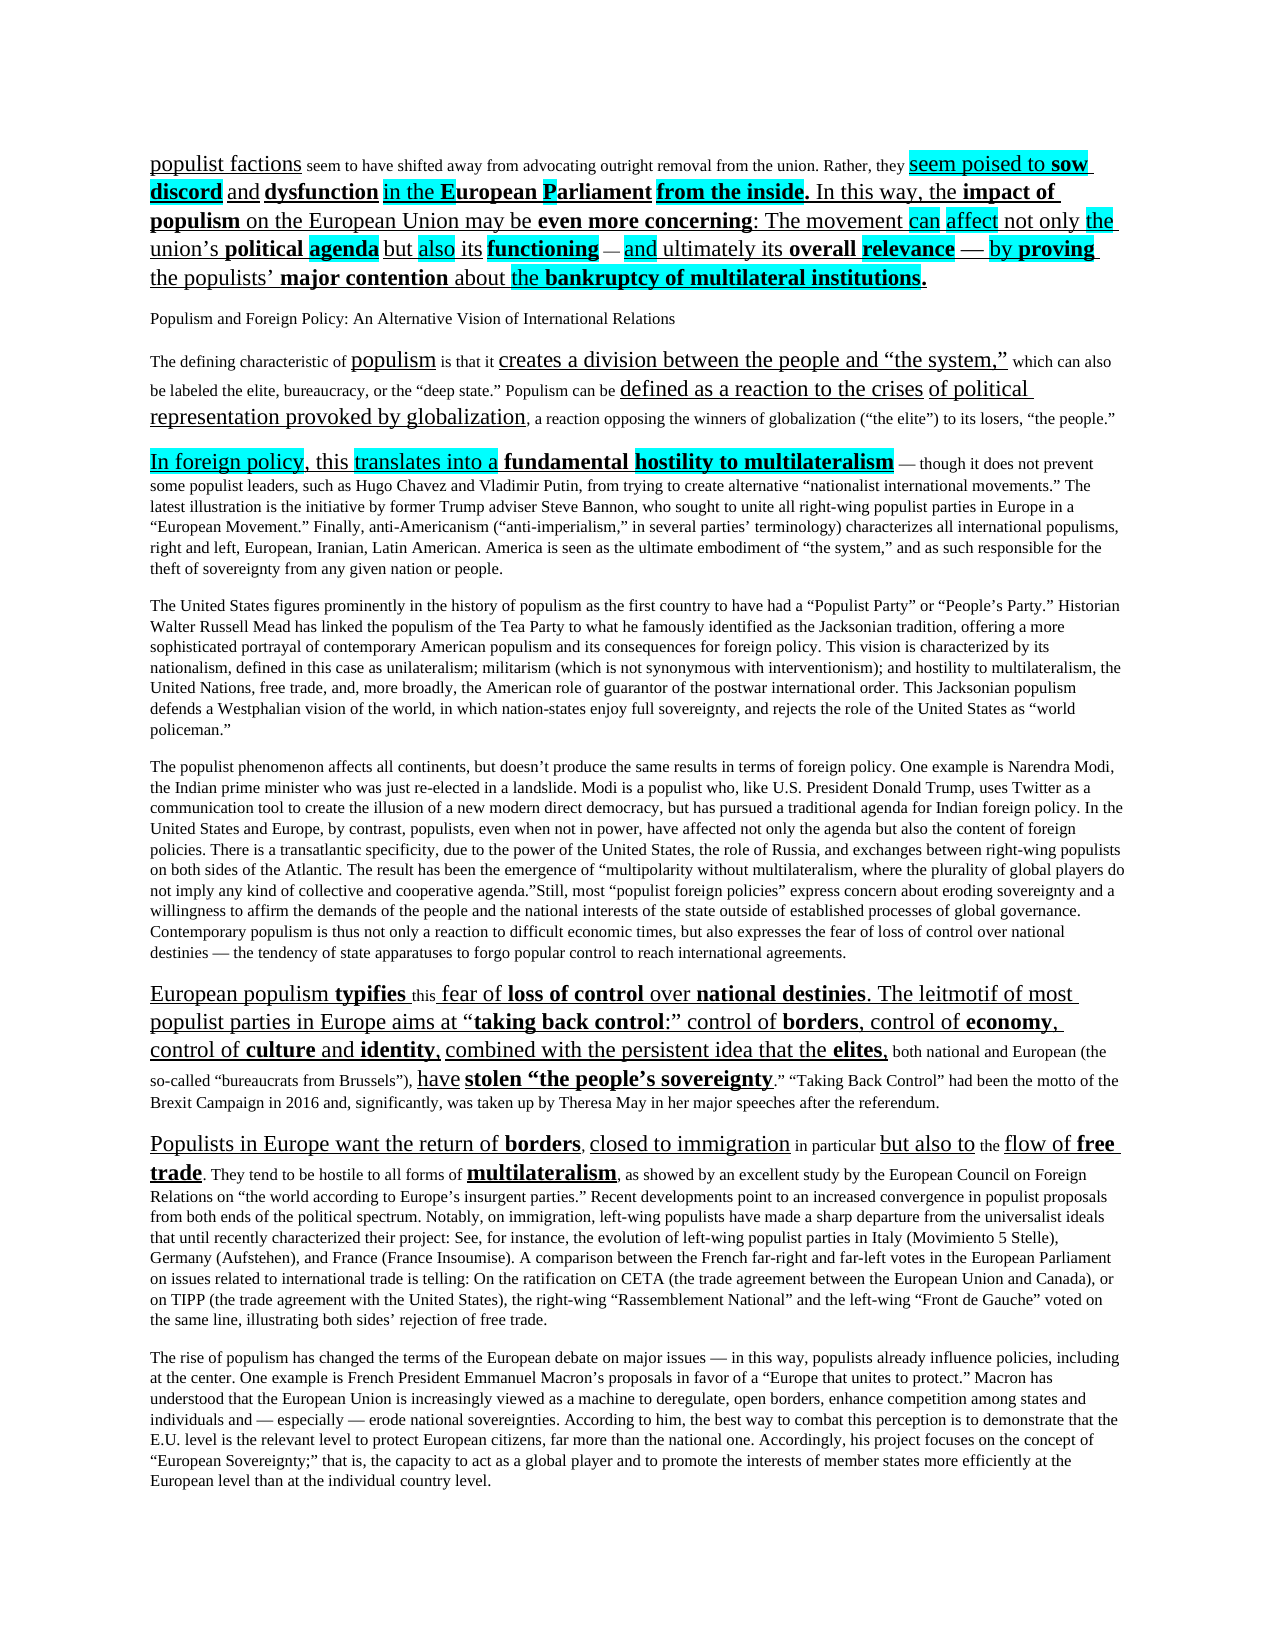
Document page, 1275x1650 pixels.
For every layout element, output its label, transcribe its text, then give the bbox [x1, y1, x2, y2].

text The defining characteristic of populism is that it creates a division between the people and “the system,” which can also be labeled the elite, bureaucracy, or the “deep state.” Populism can be defined as a reaction to the crises of political representation provoked by globalization, a reaction opposing the winners of globalization (“the elite”) to its losers, “the people.” [150, 346, 1125, 429]
text The United States figures prominently in the history of populism as the first country to have had a “Populist Party” or “People’s Party.” Historian Walter Russell Mead has linked the populism of the Tea Party to what he famously identified as the Jacksonian tradition, offering a more sophisticated portrayal of contemporary American populism and its consequences for foreign policy. This vision is characterized by its nationalism, defined in this case as unilateralism; militarism (which is not synonymous with interventionism); and hostility to multilateralism, the United Nations, free trade, and, more broadly, the American role of guarantor of the postwar international order. This Jacksonian populism defends a Westphalian vision of the world, in which nation-states enjoy full sovereignty, and rejects the role of the United States as “world policeman.” [150, 596, 1125, 739]
text The rise of populism has changed the terms of the European debate on major issues — in this way, populists already influence policies, including at the center. One example is French President Emmanuel Macron’s proposals in favor of a “Europe that unites to protect.” Macron has understood that the European Union is increasingly viewed as a machine to deregulate, open borders, enhance competition among states and individuals and — especially — erode national sovereignties. According to him, the best way to combat this perception is to demonstrate that the E.U. level is the relevant level to protect European citizens, far more than the national one. Accordingly, his project focuses on the concept of “European Sovereignty;” that is, the capacity to act as a global player and to promote the interests of member states more efficiently at the European level than at the individual country level. [150, 1347, 1125, 1490]
text The populist phenomenon affects all continents, but doesn’t produce the same results in terms of foreign policy. One example is Narendra Modi, the Indian prime minister who was just re-elected in a landslide. Modi is a populist who, like U.S. President Donald Trump, uses Twitter as a communication tool to create the illusion of a new modern direct democracy, but has pursued a traditional agenda for Indian foreign policy. In the United States and Europe, by contrast, populists, even when not in power, have affected not only the agenda but also the content of foreign policies. There is a transatlantic specificity, due to the power of the United States, the role of Russia, and exchanges between right-wing populists on both sides of the Atlantic. The result has been the emergence of “multipolarity without multilateralism, where the plurality of global players do not imply any kind of collective and cooperative agenda.”Still, most “populist foreign policies” express concern about eroding sovereignty and a willingness to affirm the demands of the people and the national interests of the state outside of established processes of global governance. Contemporary populism is thus not only a reaction to difficult economic times, but also expresses the fear of loss of control over national destinies — the tendency of state apparatuses to forgo popular control to reach international agreements. [150, 757, 1125, 962]
text In foreign policy, this translates into a fundamental hostility to multilateralism — though it does not prevent some populist leaders, such as Hugo Chavez and Vladimir Putin, from trying to create alternative “nationalist international movements.” The latest illustration is the initiative by former Trump adviser Steve Bannon, who sought to unite all right-wing populist parties in Europe in a “European Movement.” Finally, anti-Americanism (“anti-imperialism,” in several parties’ terminology) characterizes all international populisms, right and left, European, Iranian, Latin American. America is seen as the ultimate embodiment of “the system,” and as such responsible for the theft of sovereignty from any given nation or people. [150, 448, 1125, 578]
text Populism and Foreign Policy: An Alternative Vision of International Relations [150, 309, 1125, 328]
text Populists in Europe want the return of borders, closed to immigration in particular but also to the flow of free trade. They tend to be hostile to all forms of multilateralism, as showed by an excellent study by the European Council on Foreign Relations on “the world according to Europe’s insurgent parties.” Recent developments point to an increased convergence in populist proposals from both ends of the political spectrum. Notably, on immigration, left-wing populists have made a sharp departure from the universalist ideals that until recently characterized their project: See, for instance, the evolution of left-wing populist parties in Italy (Movimiento 5 Stelle), Germany (Aufstehen), and France (France Insoumise). A comparison between the French far-right and far-left votes in the European Parliament on issues related to international trade is telling: On the ratification on CETA (the trade agreement between the European Union and Canada), or on TIPP (the trade agreement with the United States), the right-wing “Rassemblement National” and the left-wing “Front de Gauche” voted on the same line, illustrating both sides’ rejection of free trade. [150, 1130, 1125, 1329]
text European populism typifies this fear of loss of control over national destinies. The leitmotif of most populist parties in Europe aims at “taking back control:” control of borders, control of economy, control of culture and identity, combined with the persistent idea that the elites, both national and European (the so-called “bureaucrats from Brussels”), have stolen “the people’s sovereignty.” “Taking Back Control” had been the motto of the Brexit Campaign in 2016 and, significantly, was taken up by Theresa May in her major speeches after the referendum. [150, 980, 1125, 1112]
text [150, 150, 1125, 290]
